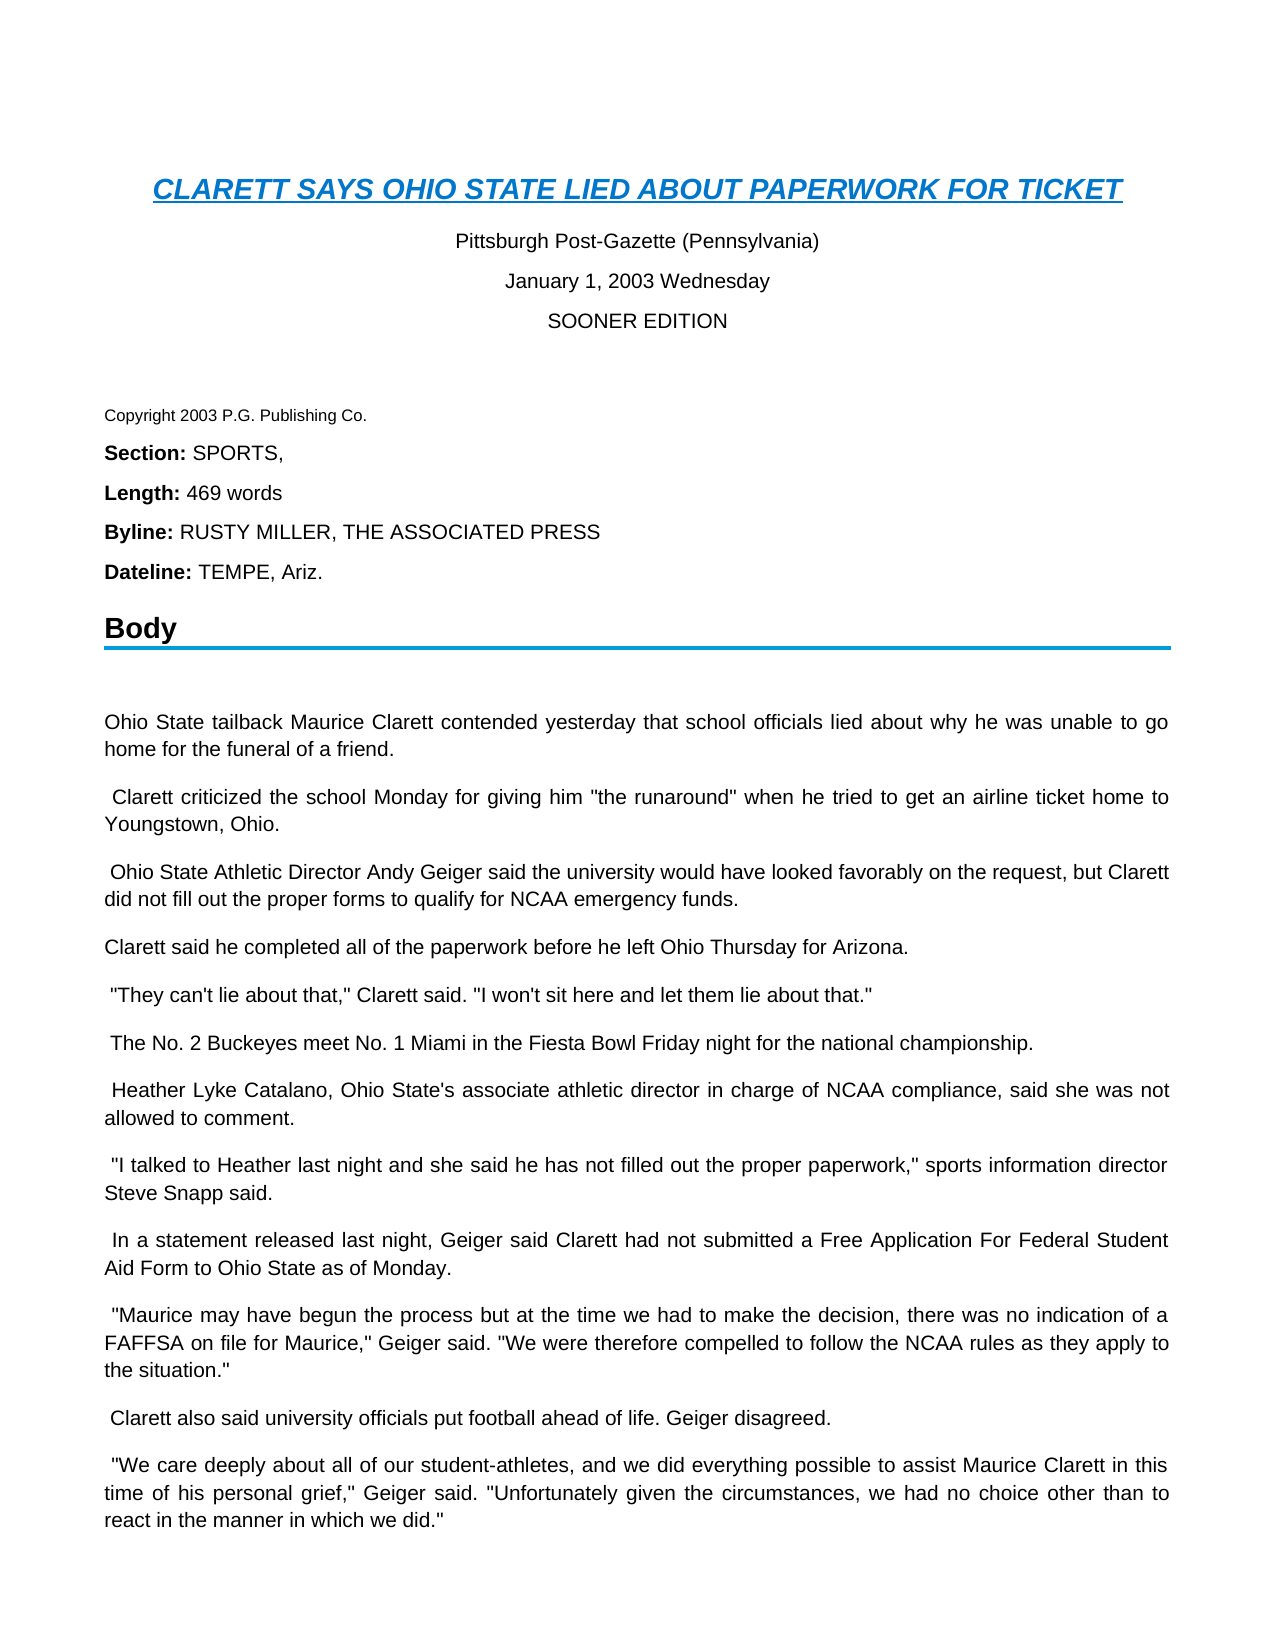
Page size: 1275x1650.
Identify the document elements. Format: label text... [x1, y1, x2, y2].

text Body [104, 609, 1171, 644]
text The No. 2 Buckeyes meet No. 1 Miami in the Fiesta Bowl Friday night for the national championship. [104, 1027, 1171, 1054]
text Length: 469 words [104, 477, 1171, 504]
text Section: SPORTS, [104, 438, 1171, 465]
text "Maurice may have begun the process but at the time we had to make the decision, there was no indication of a FAFFSA on file for Maurice," Geiger said. "We were therefore compelled to follow the NCAA rules as they apply to the situation." [104, 1300, 1171, 1381]
text Heather Lyke Catalano, Ohio State's associate athletic director in charge of NCAA compliance, said she was not allowed to comment. [104, 1075, 1171, 1129]
text "They can't lie about that," Clarett said. "I won't sit here and let them lie about that." [104, 979, 1171, 1006]
text "We care deeply about all of our student-athletes, and we did everything possible to assist Maurice Clarett in this time of his personal grief," Geiger said. "Unfortunately given the circumstances, we had no choice other than to react in the manner in which we did." [104, 1450, 1171, 1531]
text January 1, 2003 Wednesday [104, 266, 1171, 293]
text Dateline: TEMPE, Ariz. [104, 557, 1171, 584]
text Copyright 2003 P.G. Publishing Co. [104, 374, 1171, 425]
text SOONER EDITION [104, 305, 1171, 332]
text In a statement released last night, Geiger said Clarett had not submitted a Free Application For Federal Student Aid Form to Ohio State as of Monday. [104, 1225, 1171, 1279]
subtitle CLARETT SAYS OHIO STATE LIED ABOUT PAPERWORK FOR TICKET [104, 170, 1171, 205]
text Clarett criticized the school Monday for giving him "the runaround" when he tried to get an airline ticket home to Youngstown, Ohio. [104, 781, 1171, 836]
text Ohio State tailback Maurice Clarett contended yesterday that school officials lied about why he was unable to go home for the funeral of a friend. [104, 706, 1171, 761]
text "I talked to Heather last night and she said he has not filled out the proper paperwork," sports information director Steve Snapp said. [104, 1150, 1171, 1204]
text Ohio State Athletic Director Andy Geiger said the university would have looked favorably on the request, but Clarett did not fill out the proper forms to qualify for NCAA emergency funds. [104, 856, 1171, 911]
text Byline: RUSTY MILLER, THE ASSOCIATED PRESS [104, 517, 1171, 544]
text Pittsburgh Post-Gazette (Pennsylvania) [104, 226, 1171, 253]
text Clarett also said university officials put football ahead of life. Geiger disagreed. [104, 1402, 1171, 1429]
text Clarett said he completed all of the paperwork before he left Ohio Thursday for Arizona. [104, 931, 1171, 958]
